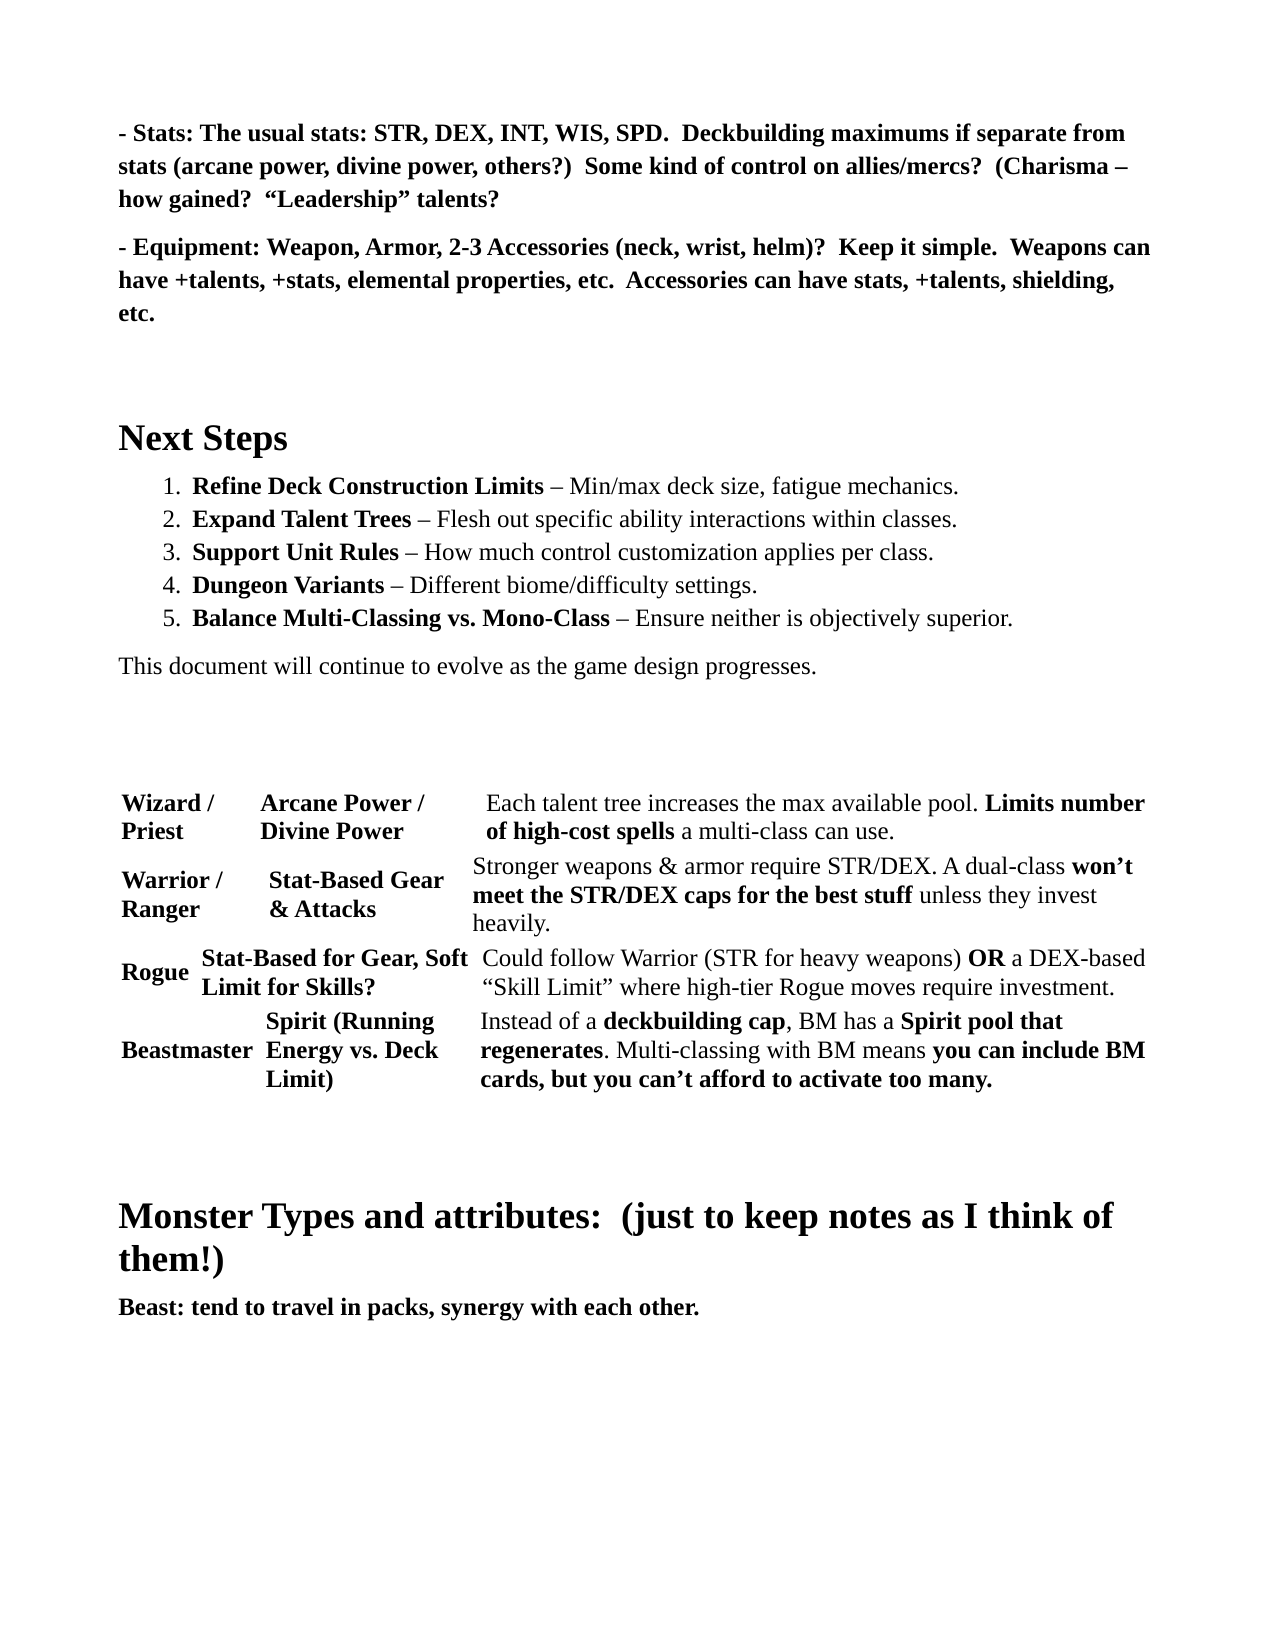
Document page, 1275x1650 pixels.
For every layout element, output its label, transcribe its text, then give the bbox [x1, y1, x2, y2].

table_cell Could follow Warrior (STR for heavy weapons) OR a DEX-based “Skill Limit” where high-tier Rogue moves require investment. [479, 940, 1157, 1003]
list Support Unit Rules – How much control customization applies per class. [162, 537, 1157, 566]
text This document will continue to evolve as the game design progresses. [118, 651, 1157, 680]
table_header Each talent tree increases the max available pool. Limits number of high-cost spells a multi-class can use. [483, 785, 1157, 848]
table_header Wizard / Priest [118, 785, 257, 848]
text Beast: tend to travel in packs, synergy with each other. [118, 1292, 1157, 1321]
text - Stats: The usual stats: STR, DEX, INT, WIS, SPD. Deckbuilding maximums if separate from stats (arcane power, divine power, others?) Some kind of control on allies/mercs? (Charisma – how gained? “Leadership” talents? [118, 118, 1157, 213]
list Balance Multi-Classing vs. Mono-Class – Ensure neither is objectively superior. [162, 603, 1157, 632]
table_cell Spirit (Running Energy vs. Deck Limit) [263, 1004, 477, 1096]
table_cell Warrior / Ranger [118, 848, 266, 940]
table_cell Stronger weapons & armor require STR/DEX. A dual-class won’t meet the STR/DEX caps for the best stuff unless they invest heavily. [470, 848, 1157, 940]
table_cell Stat-Based Gear & Attacks [266, 848, 469, 940]
text - Equipment: Weapon, Armor, 2-3 Accessories (neck, wrist, helm)? Keep it simple. Weapons can have +talents, +stats, elemental properties, etc. Accessories can have stats, +talents, shielding, etc. [118, 232, 1157, 327]
table_cell Beastmaster [118, 1004, 263, 1096]
table_cell Stat-Based for Gear, Soft Limit for Skills? [199, 940, 479, 1003]
table_header Arcane Power / Divine Power [257, 785, 483, 848]
list Refine Deck Construction Limits – Min/max deck size, fatigue mechanics. [162, 471, 1157, 500]
list Dungeon Variants – Different biome/difficulty settings. [162, 570, 1157, 599]
table_cell Instead of a deckbuilding cap, BM has a Spirit pool that regenerates. Multi-classing with BM means you can include BM cards, but you can’t afford to activate too many. [477, 1004, 1157, 1096]
subtitle Monster Types and attributes: (just to keep notes as I think of them!) [118, 1193, 1157, 1279]
table_cell Rogue [118, 940, 198, 1003]
subtitle Next Steps [118, 416, 1157, 459]
list Expand Talent Trees – Flesh out specific ability interactions within classes. [162, 504, 1157, 533]
